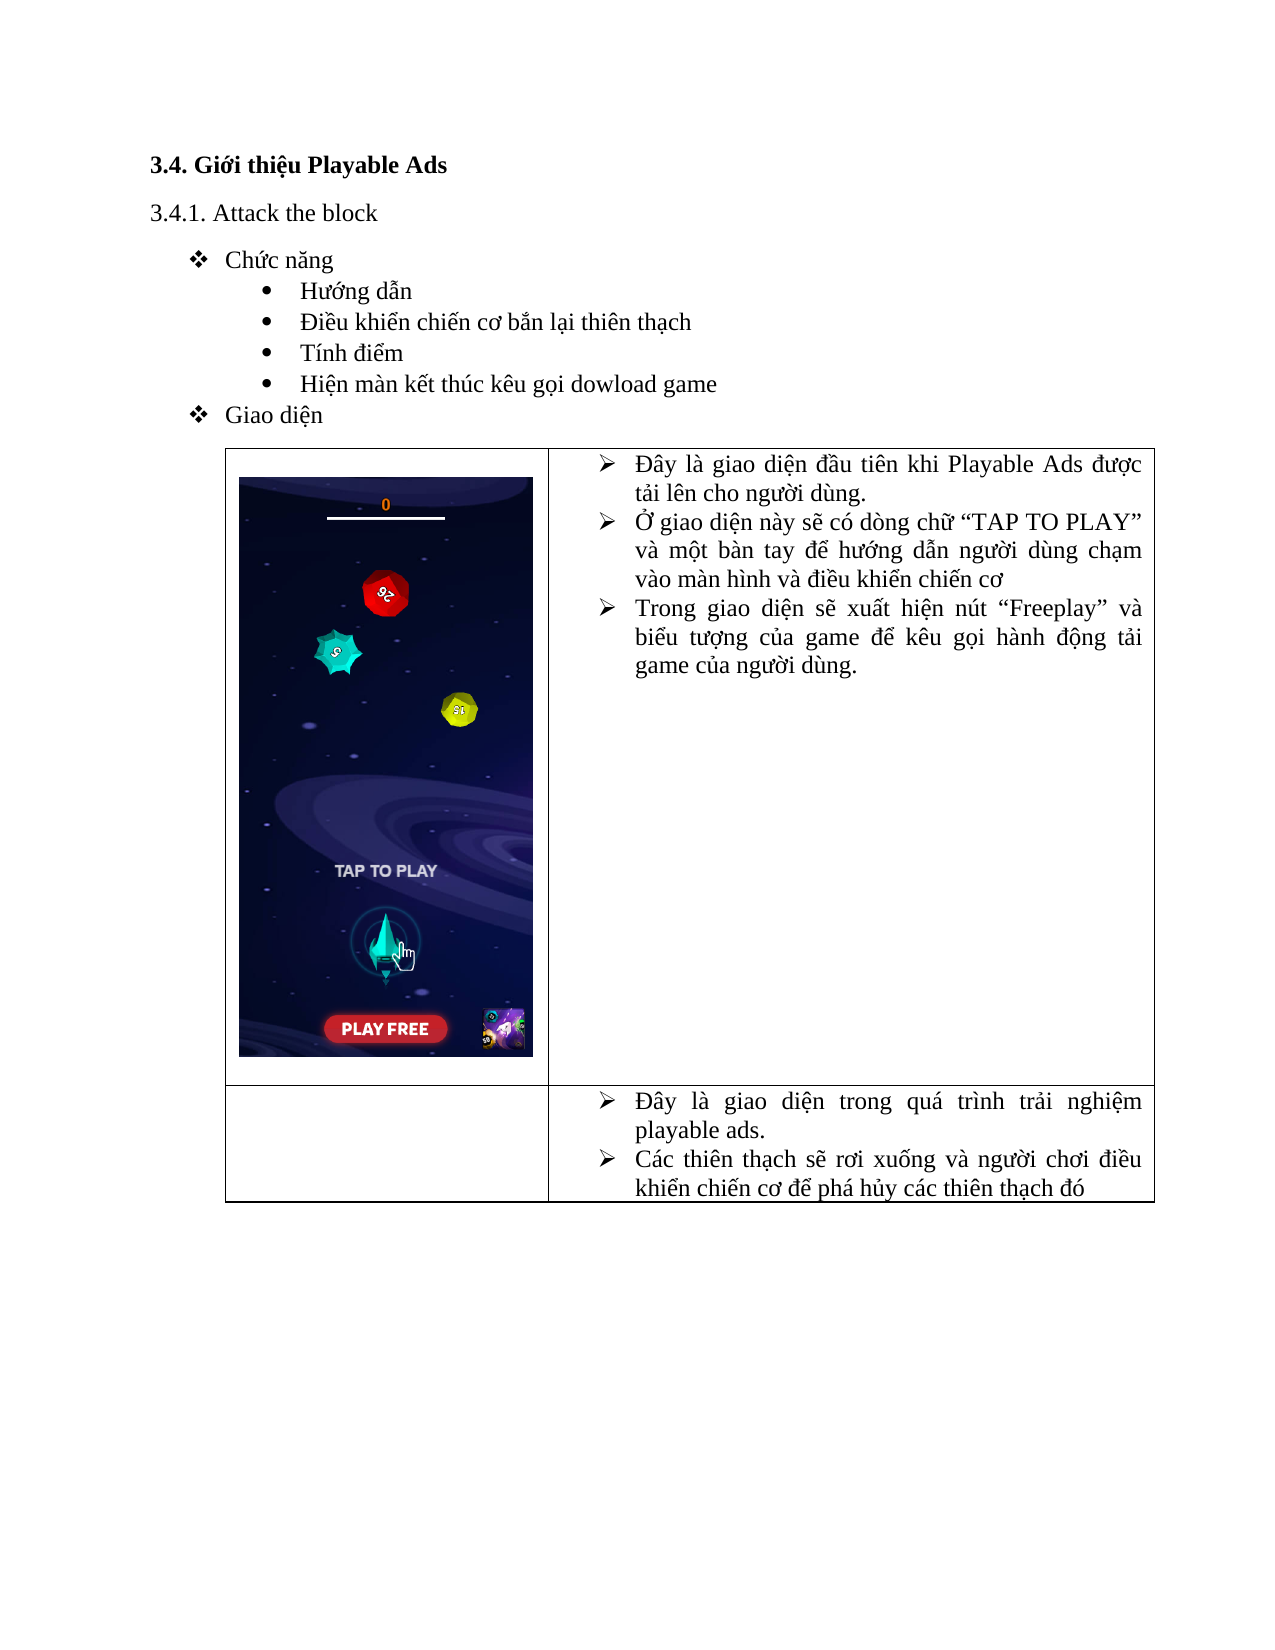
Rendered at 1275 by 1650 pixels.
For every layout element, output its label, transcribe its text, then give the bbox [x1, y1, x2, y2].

picture [239, 477, 536, 1057]
table_cell [226, 1086, 548, 1201]
list Tính điểm [262, 338, 1125, 367]
text 3.4. Giới thiệu Playable Ads [150, 150, 1125, 179]
list Giao diện [187, 401, 1125, 429]
list Điều khiển chiến cơ bắn lại thiên thạch [262, 307, 1125, 336]
table_header Đây là giao diện đầu tiên khi Playable Ads được tải lên cho người dùng. Ở giao diện này sẽ có dòng chữ “TAP TO PLAY” và một bàn tay để hướng dẫn người dùng chạm vào màn hình và điều khiển chiến cơ Trong giao diện sẽ xuất hiện nút “Freeplay” và biểu tượng của game để kêu gọi hành động tải game của người dùng. [549, 449, 1154, 1085]
list Hướng dẫn [262, 276, 1125, 305]
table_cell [549, 1086, 1154, 1201]
list Hiện màn kết thúc kêu gọi dowload game [262, 369, 1125, 398]
table_header [226, 449, 548, 1085]
text 3.4.1. Attack the block [150, 198, 1125, 226]
list Chức năng [187, 245, 1125, 274]
